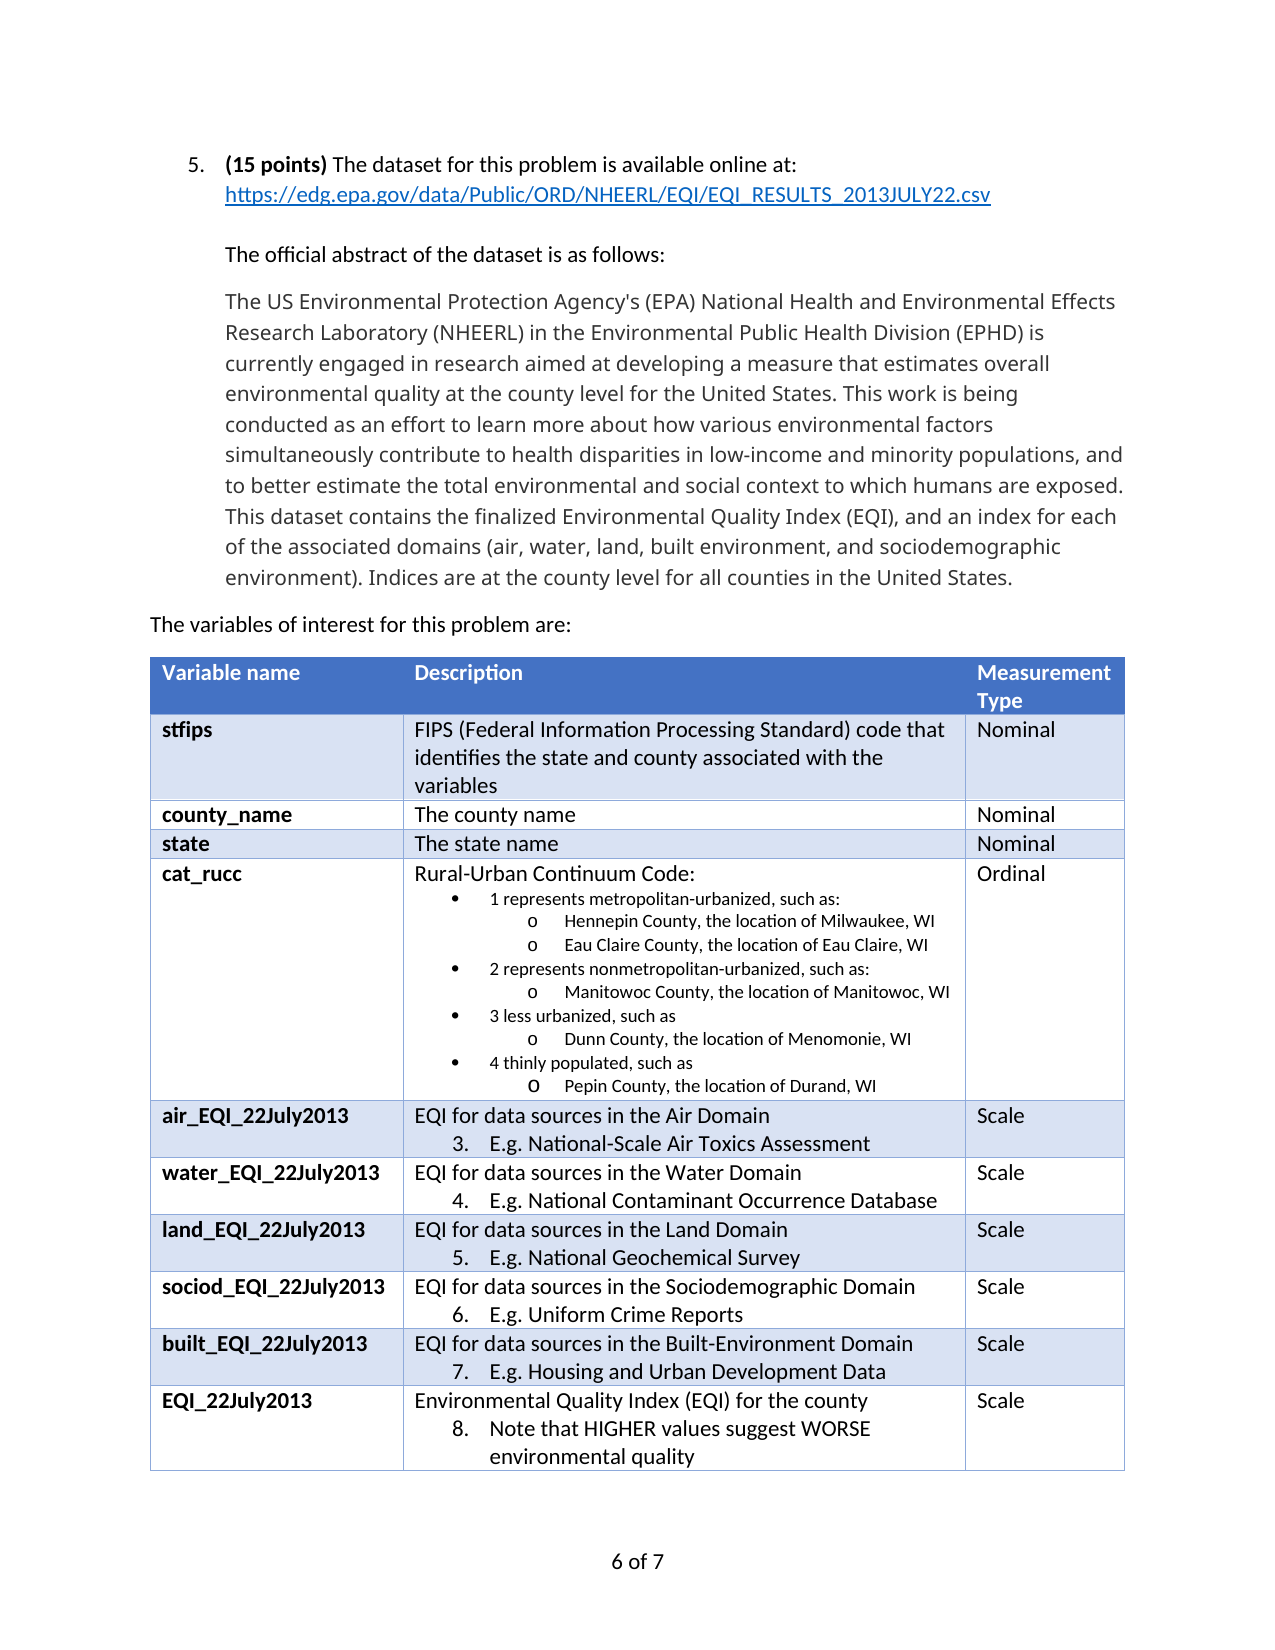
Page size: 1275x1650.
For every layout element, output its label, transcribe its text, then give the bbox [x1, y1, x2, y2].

table_cell Environmental Quality Index (EQI) for the county Note that HIGHER values suggest WORSE environmental quality [404, 1386, 965, 1470]
table_cell FIPS (Federal Information Processing Standard) code that identifies the state and county associated with the variables [404, 715, 965, 799]
table_cell air_EQI_22July2013 [151, 1101, 403, 1157]
table_cell EQI for data sources in the Air Domain E.g. National-Scale Air Toxics Assessment [404, 1101, 965, 1157]
table_header Description [404, 658, 965, 714]
table_cell EQI for data sources in the Built-Environment Domain E.g. Housing and Urban Development Data [404, 1329, 965, 1385]
table_cell Scale [966, 1101, 1124, 1157]
table_cell Scale [966, 1272, 1124, 1328]
table_cell Ordinal [966, 859, 1124, 1100]
table_cell Rural-Urban Continuum Code: 1 represents metropolitan-urbanized, such as: Hennepin County, the location of Milwaukee, WI Eau Claire County, the location of Eau Claire, WI 2 represents nonmetropolitan-urbanized, such as: Manitowoc County, the location of Manitowoc, WI 3 less urbanized, such as Dunn County, the location of Menomonie, WI 4 thinly populated, such as Pepin County, the location of Durand, WI [404, 859, 965, 1100]
table_cell EQI_22July2013 [151, 1386, 403, 1470]
table_cell Scale [966, 1158, 1124, 1214]
table_cell land_EQI_22July2013 [151, 1215, 403, 1271]
list The official abstract of the dataset is as follows: [225, 241, 1125, 269]
table_cell Nominal [966, 715, 1124, 799]
table_cell cat_rucc [151, 859, 403, 1100]
table_cell sociod_EQI_22July2013 [151, 1272, 403, 1328]
list https://edg.epa.gov/data/Public/ORD/NHEERL/EQI/EQI_RESULTS_2013JULY22.csv [225, 180, 1125, 208]
table_cell EQI for data sources in the Water Domain E.g. National Contaminant Occurrence Database [404, 1158, 965, 1214]
text The variables of interest for this problem are: [150, 610, 1125, 638]
text The US Environmental Protection Agency's (EPA) National Health and Environmental Effects Research Laboratory (NHEERL) in the Environmental Public Health Division (EPHD) is currently engaged in research aimed at developing a measure that estimates overall environmental quality at the county level for the United States. This work is being conducted as an effort to learn more about how various environmental factors simultaneously contribute to health disparities in low-income and minority populations, and to better estimate the total environmental and social context to which humans are exposed. This dataset contains the finalized Environmental Quality Index (EQI), and an index for each of the associated domains (air, water, land, built environment, and sociodemographic environment). Indices are at the county level for all counties in the United States. [225, 287, 1125, 592]
table_cell Nominal [966, 801, 1124, 828]
table_cell Nominal [966, 830, 1124, 858]
table_cell county_name [151, 801, 403, 828]
table_cell Scale [966, 1329, 1124, 1385]
table_cell state [151, 830, 403, 858]
table_cell built_EQI_22July2013 [151, 1329, 403, 1385]
table_cell The state name [404, 830, 965, 858]
table_header Variable name [151, 658, 403, 714]
list (15 points) The dataset for this problem is available online at: [187, 150, 1125, 178]
table_cell water_EQI_22July2013 [151, 1158, 403, 1214]
table_cell Scale [966, 1386, 1124, 1470]
table_cell The county name [404, 801, 965, 828]
table_header Measurement Type [966, 658, 1124, 714]
table_cell EQI for data sources in the Land Domain E.g. National Geochemical Survey [404, 1215, 965, 1271]
table_cell EQI for data sources in the Sociodemographic Domain E.g. Uniform Crime Reports [404, 1272, 965, 1328]
table_cell stfips [151, 715, 403, 799]
table_cell Scale [966, 1215, 1124, 1271]
